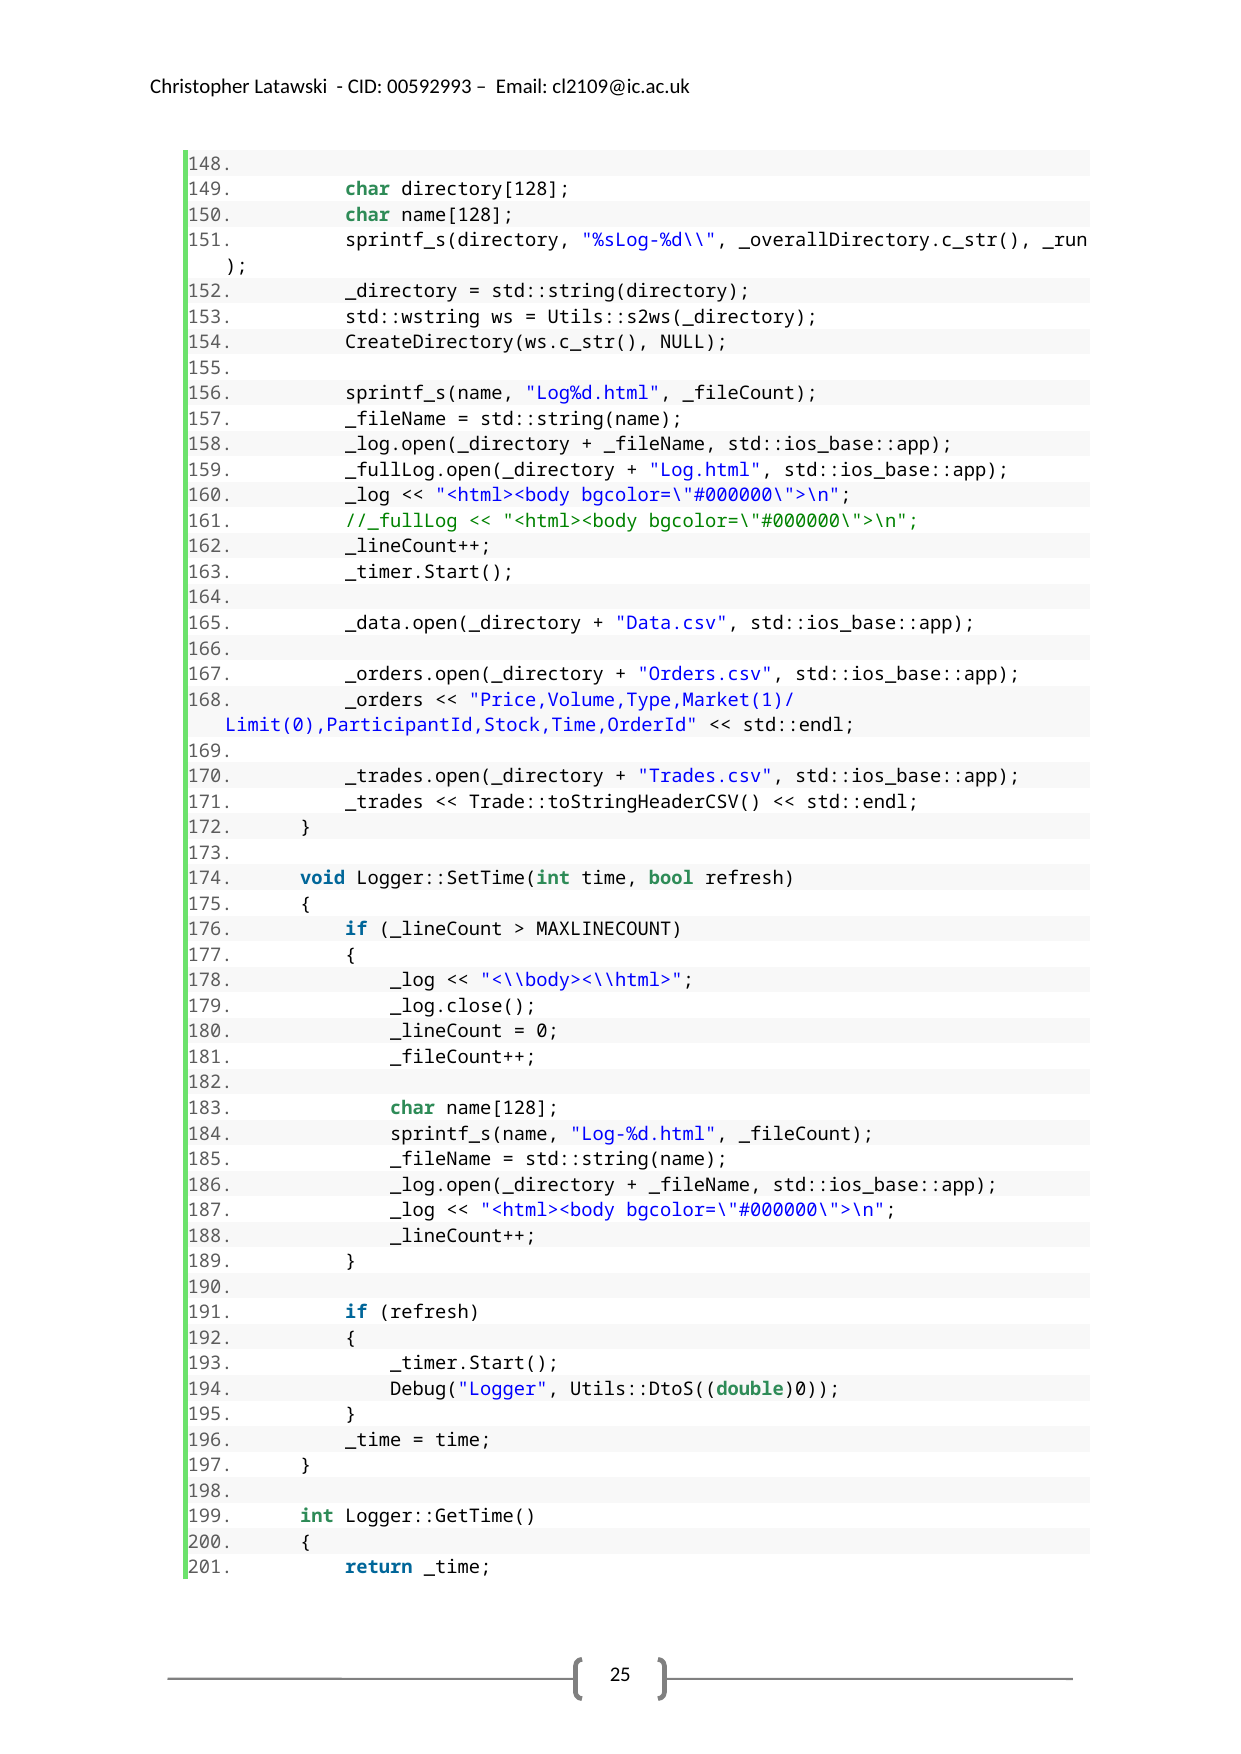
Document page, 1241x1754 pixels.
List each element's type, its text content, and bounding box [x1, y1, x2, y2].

list _log << "<html><body bgcolor=\"#000000\">\n"; [188, 482, 1090, 507]
list _log << "<\\body><\\html>"; [188, 967, 1090, 992]
list } [188, 1247, 1090, 1273]
list { [188, 890, 1090, 916]
list _fileCount++; [188, 1043, 1090, 1069]
list CreateDirectory(ws.c_str(), NULL); [188, 329, 1090, 354]
list _log << "<html><body bgcolor=\"#000000\">\n"; [188, 1196, 1090, 1222]
list _directory = std::string(directory); [188, 278, 1090, 303]
list _fileName = std::string(name); [188, 1145, 1090, 1171]
list _orders.open(_directory + "Orders.csv", std::ios_base::app); [188, 660, 1090, 686]
list sprintf_s(name, "Log-%d.html", _fileCount); [188, 1120, 1090, 1145]
list void Logger::SetTime(int time, bool refresh) [188, 864, 1090, 890]
list sprintf_s(name, "Log%d.html", _fileCount); [188, 380, 1090, 405]
list _time = time; [188, 1426, 1090, 1452]
list } [188, 1452, 1090, 1477]
list char directory[128]; [188, 176, 1090, 201]
list _timer.Start(); [188, 1349, 1090, 1375]
list _lineCount++; [188, 533, 1090, 558]
list _log.close(); [188, 992, 1090, 1018]
list char name[128]; [188, 1094, 1090, 1120]
list _lineCount++; [188, 1222, 1090, 1247]
list Debug("Logger", Utils::DtoS((double)0)); [188, 1375, 1090, 1401]
list { [188, 941, 1090, 967]
list _fullLog.open(_directory + "Log.html", std::ios_base::app); [188, 456, 1090, 482]
list _fileName = std::string(name); [188, 405, 1090, 431]
list _log.open(_directory + _fileName, std::ios_base::app); [188, 431, 1090, 456]
list _lineCount = 0; [188, 1018, 1090, 1043]
list { [188, 1324, 1090, 1349]
list //_fullLog << "<html><body bgcolor=\"#000000\">\n"; [188, 507, 1090, 533]
list _trades << Trade::toStringHeaderCSV() << std::endl; [188, 788, 1090, 813]
list } [188, 1401, 1090, 1426]
list } [188, 813, 1090, 839]
list if (_lineCount > MAXLINECOUNT) [188, 916, 1090, 941]
list _orders << "Price,Volume,Type,Market(1)/Limit(0),ParticipantId,Stock,Time,OrderId" << std::endl; [188, 686, 1090, 737]
list _trades.open(_directory + "Trades.csv", std::ios_base::app); [188, 762, 1090, 788]
list _timer.Start(); [188, 558, 1090, 584]
list { [188, 1528, 1090, 1554]
list char name[128]; [188, 201, 1090, 227]
list return _time; [188, 1554, 1090, 1579]
list int Logger::GetTime() [188, 1503, 1090, 1528]
list if (refresh) [188, 1298, 1090, 1324]
list sprintf_s(directory, "%sLog-%d\\", _overallDirectory.c_str(), _run); [188, 227, 1090, 278]
list _data.open(_directory + "Data.csv", std::ios_base::app); [188, 609, 1090, 635]
list std::wstring ws = Utils::s2ws(_directory); [188, 303, 1090, 329]
list _log.open(_directory + _fileName, std::ios_base::app); [188, 1171, 1090, 1196]
